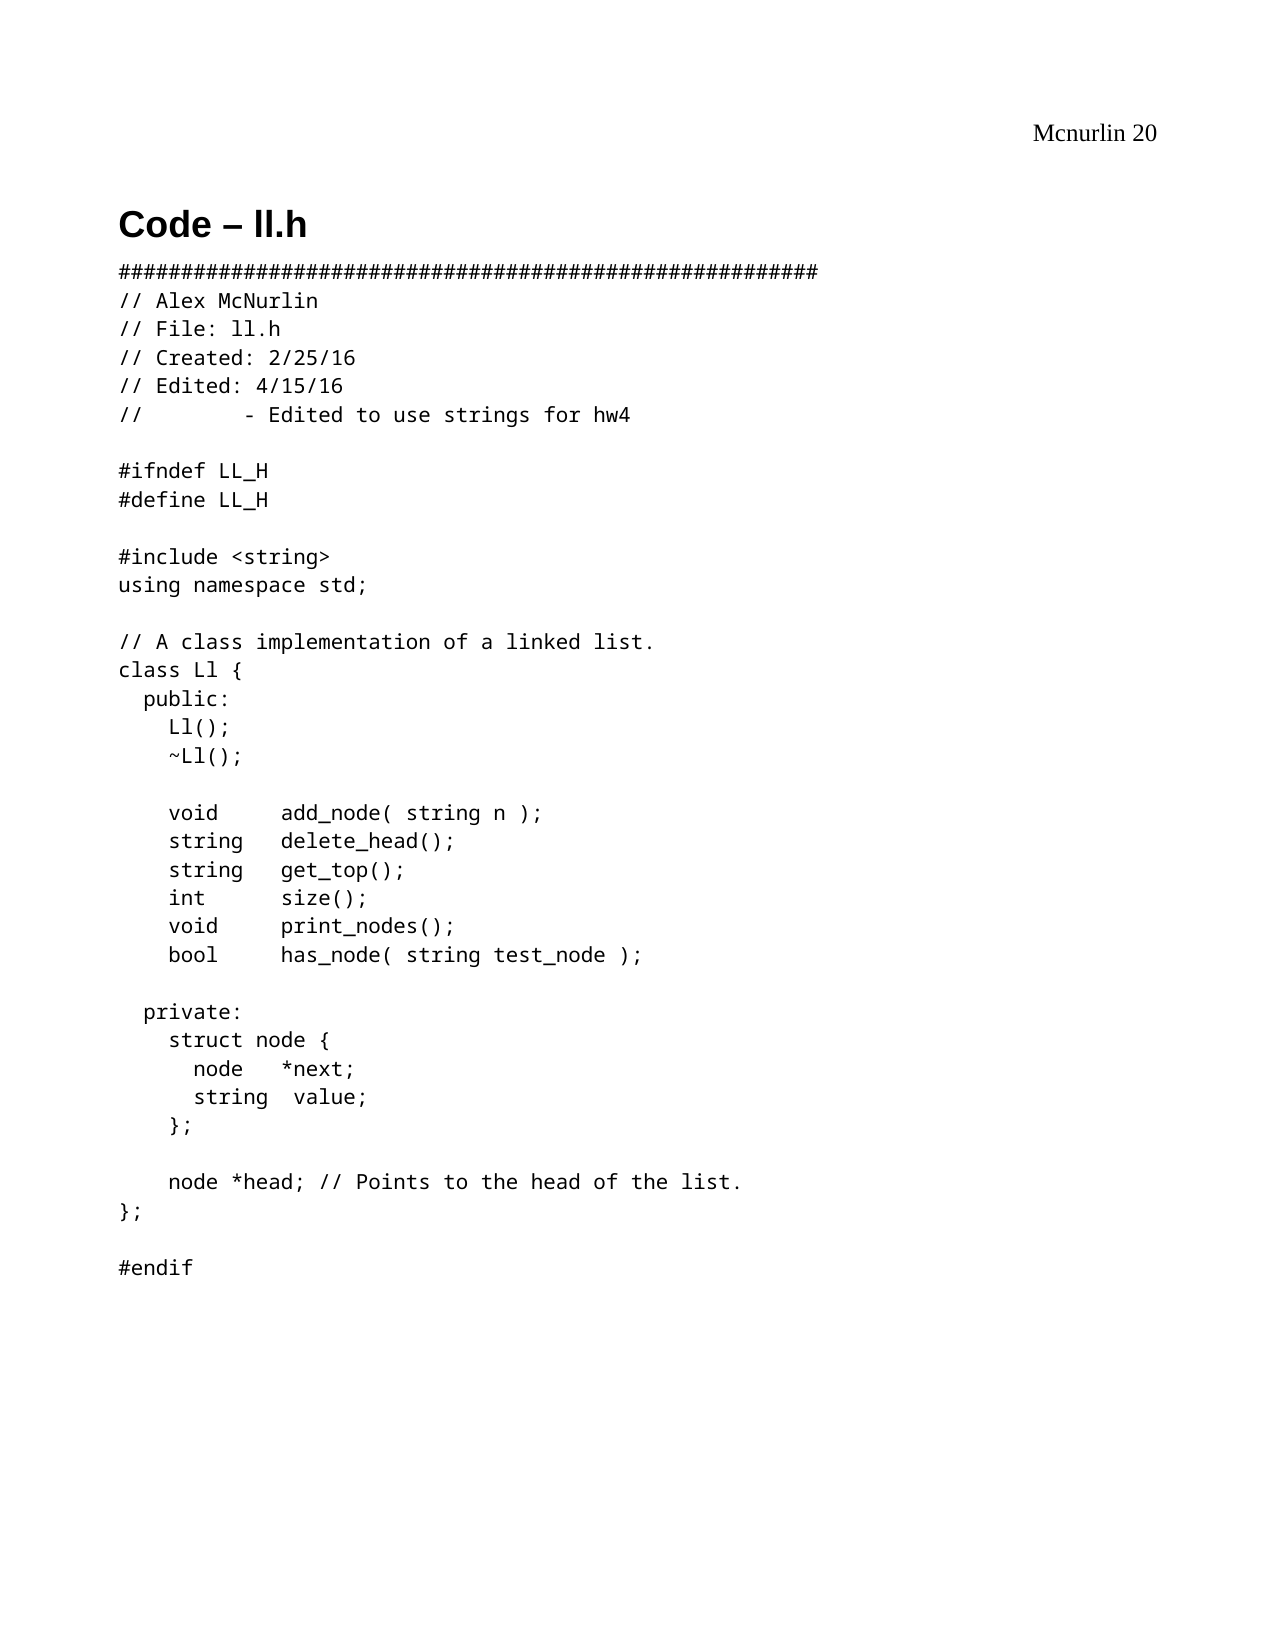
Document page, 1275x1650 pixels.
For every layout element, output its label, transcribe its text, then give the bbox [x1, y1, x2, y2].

text ######################################################## [118, 257, 1157, 286]
text // Created: 2/25/16 [118, 343, 1157, 371]
text class Ll { [118, 656, 1157, 684]
text void add_node( string n ); [118, 798, 1157, 826]
text #include <string> [118, 542, 1157, 570]
subtitle Code – ll.h [118, 202, 1157, 245]
text }; [118, 1111, 1157, 1139]
text // Edited: 4/15/16 [118, 371, 1157, 400]
text // - Edited to use strings for hw4 [118, 400, 1157, 428]
text public: [118, 684, 1157, 712]
text struct node { [118, 1025, 1157, 1054]
text private: [118, 997, 1157, 1025]
text string delete_head(); [118, 826, 1157, 855]
text // File: ll.h [118, 314, 1157, 343]
text string value; [118, 1082, 1157, 1111]
text int size(); [118, 883, 1157, 912]
text node *head; // Points to the head of the list. [118, 1167, 1157, 1196]
text Ll(); [118, 712, 1157, 741]
text bool has_node( string test_node ); [118, 940, 1157, 968]
text string get_top(); [118, 855, 1157, 883]
text ~Ll(); [118, 741, 1157, 769]
text }; [118, 1196, 1157, 1224]
text #ifndef LL_H [118, 457, 1157, 485]
text #define LL_H [118, 485, 1157, 513]
text void print_nodes(); [118, 912, 1157, 940]
text // Alex McNurlin [118, 286, 1157, 314]
text // A class implementation of a linked list. [118, 627, 1157, 656]
text node *next; [118, 1054, 1157, 1082]
text #endif [118, 1253, 1157, 1281]
text using namespace std; [118, 570, 1157, 599]
